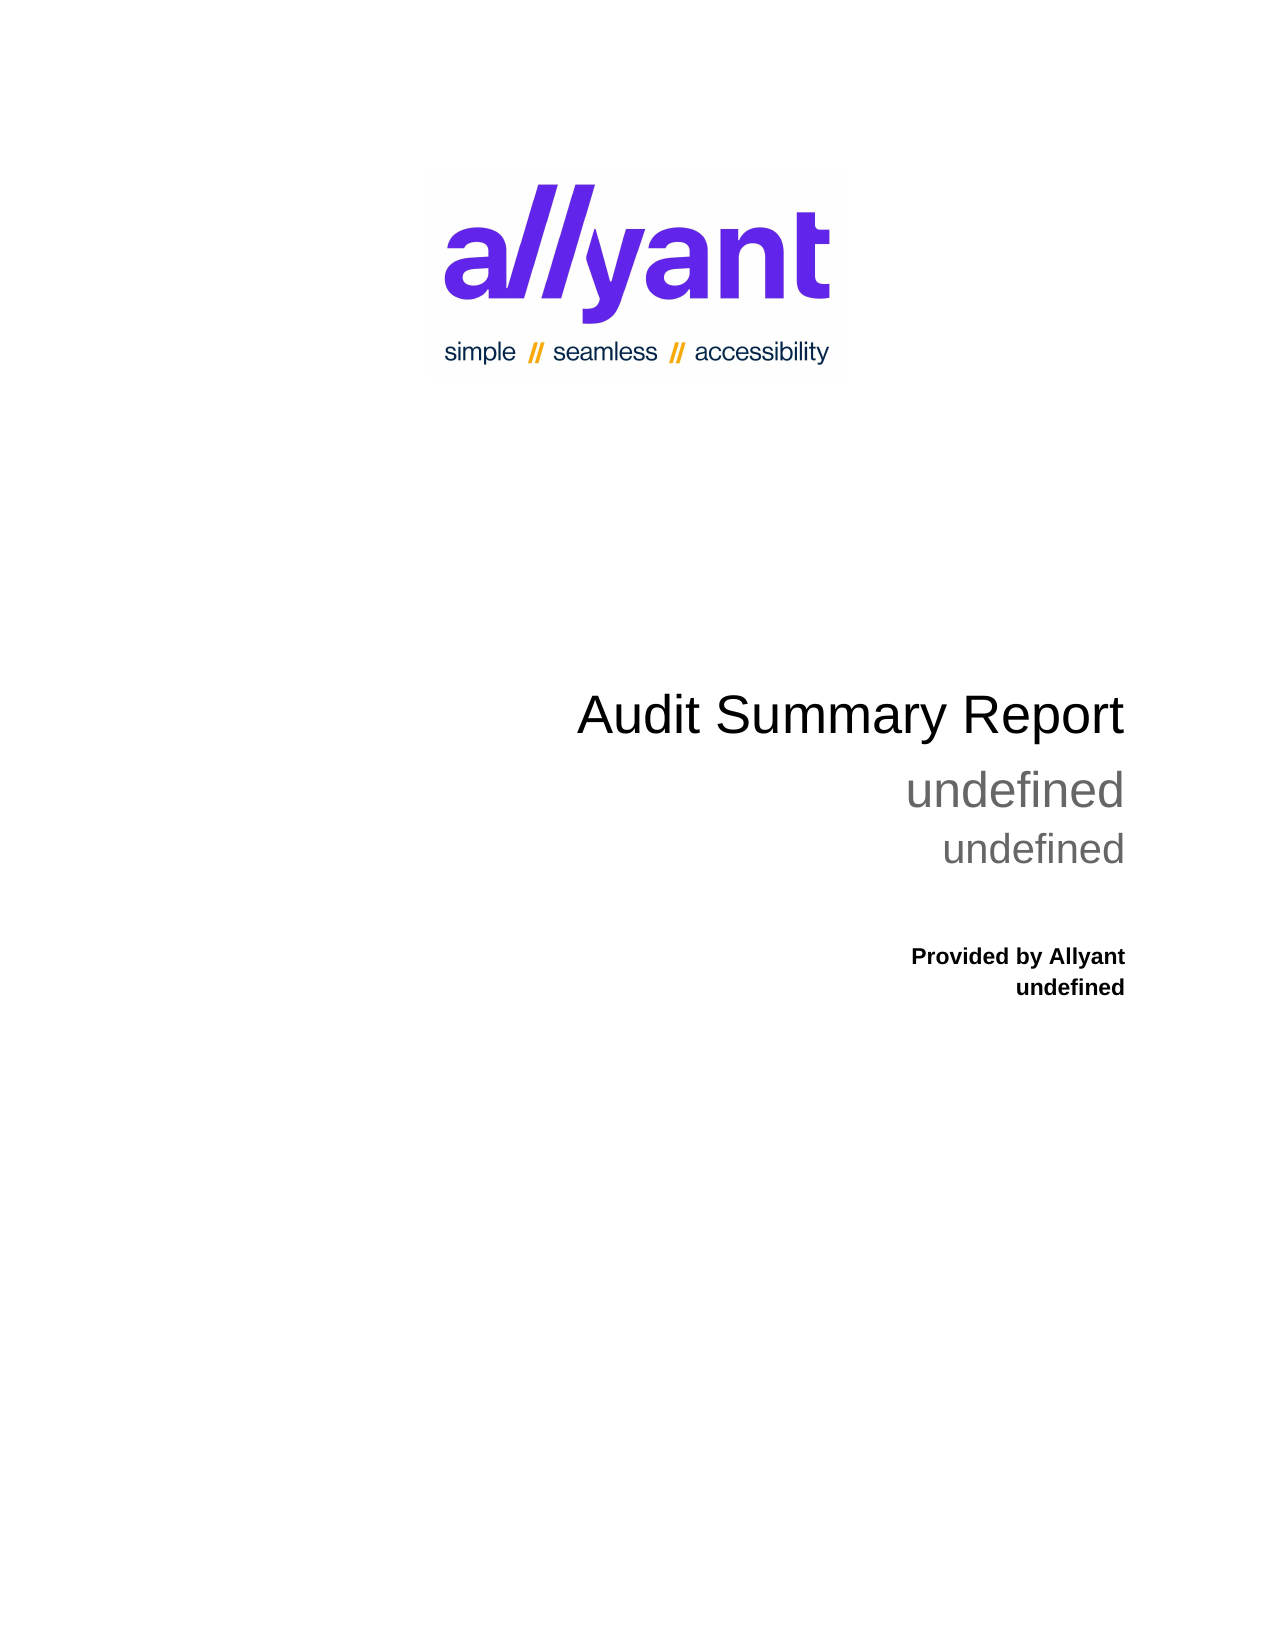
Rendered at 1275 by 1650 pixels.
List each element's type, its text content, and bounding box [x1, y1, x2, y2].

subtitle undefined undefined [150, 760, 1125, 873]
text undefined [150, 973, 1125, 1000]
picture [429, 168, 845, 381]
text Provided by Allyant [150, 943, 1125, 970]
title Audit Summary Report [150, 682, 1125, 744]
